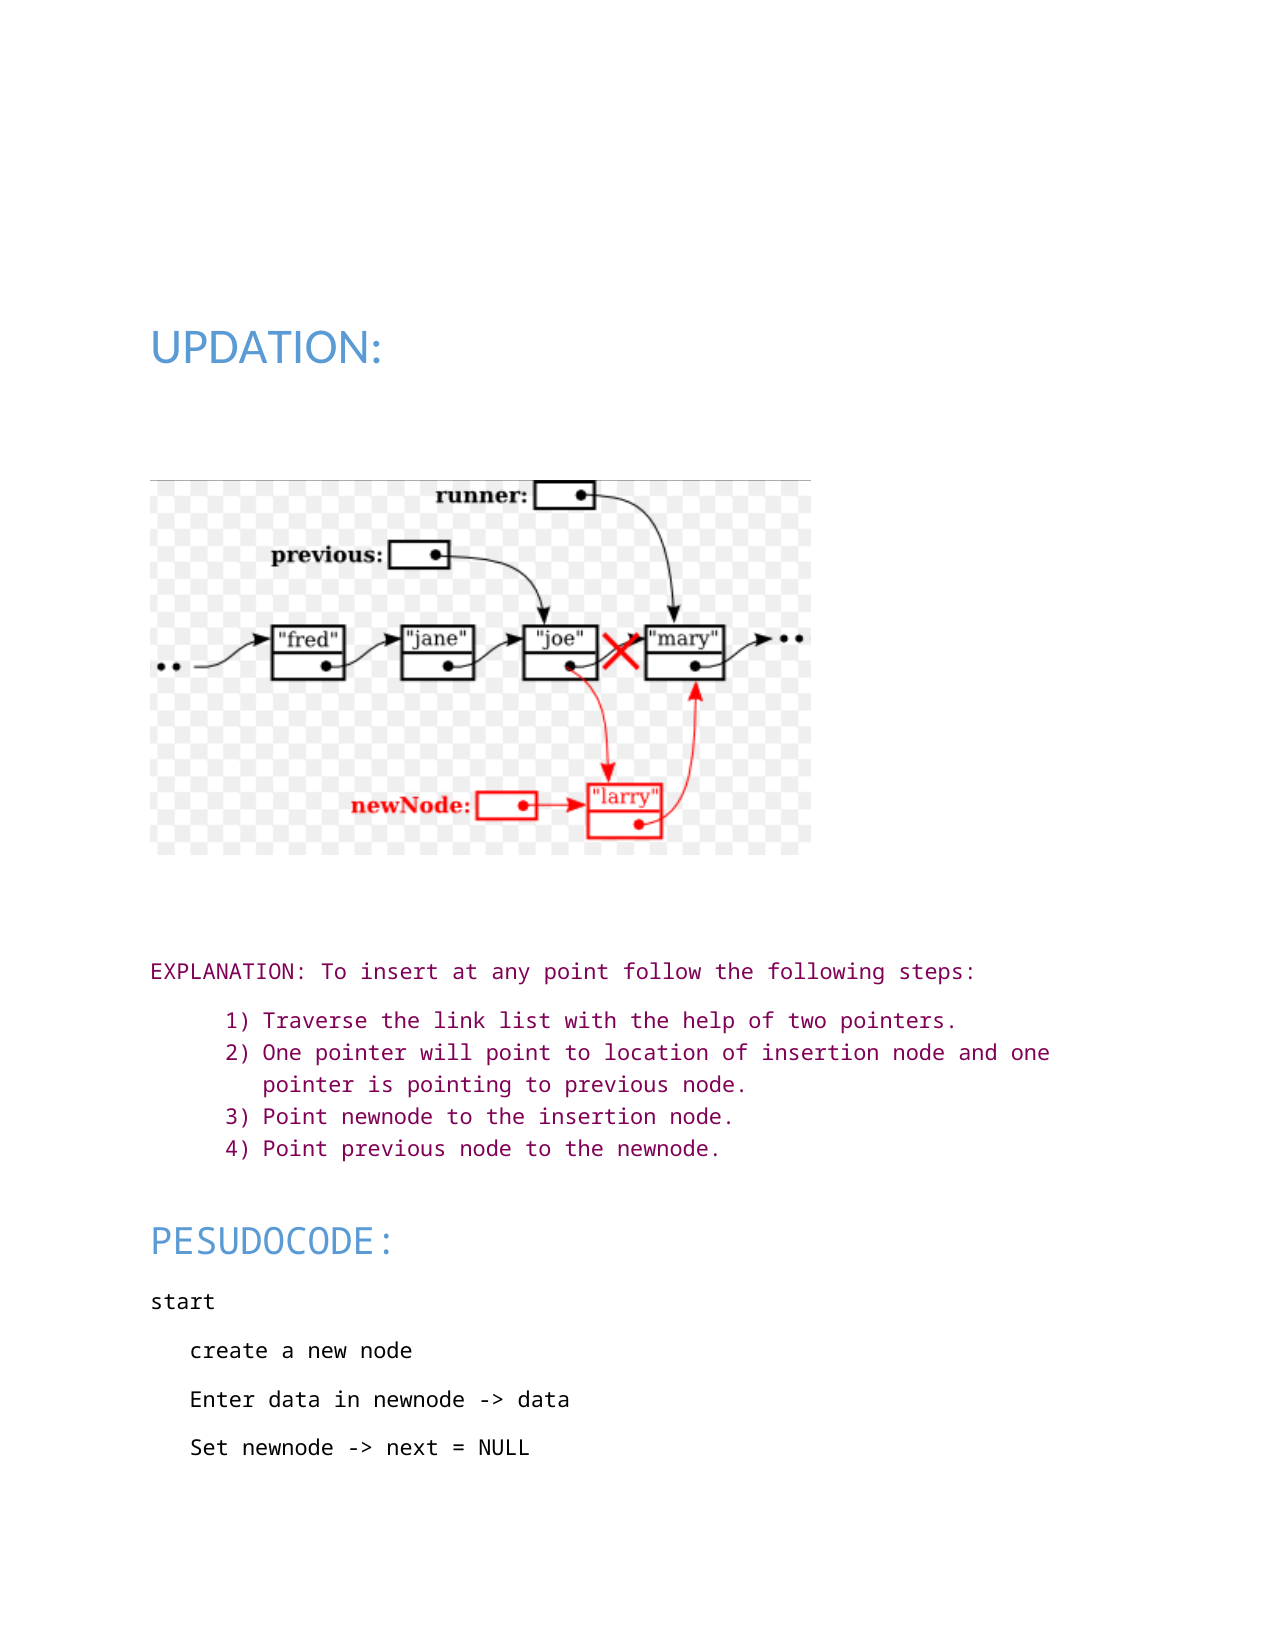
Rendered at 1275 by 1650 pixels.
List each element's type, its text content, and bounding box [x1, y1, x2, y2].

text create a new node [150, 1335, 1125, 1364]
picture [150, 480, 811, 855]
list One pointer will point to location of insertion node and one pointer is pointing to previous node. [225, 1037, 1125, 1099]
text Set newnode -> next = NULL [150, 1432, 1125, 1462]
list Point previous node to the newnode. [225, 1133, 1125, 1163]
list Point newnode to the insertion node. [225, 1101, 1125, 1131]
text Enter data in newnode -> data [150, 1383, 1125, 1413]
text start [150, 1286, 1125, 1316]
text EXPLANATION: To insert at any point follow the following steps: [150, 956, 1125, 986]
text PESUDOCODE: [150, 1214, 1125, 1265]
list Traverse the link list with the help of two pointers. [225, 1005, 1125, 1035]
text UPDATION: [150, 315, 1125, 376]
